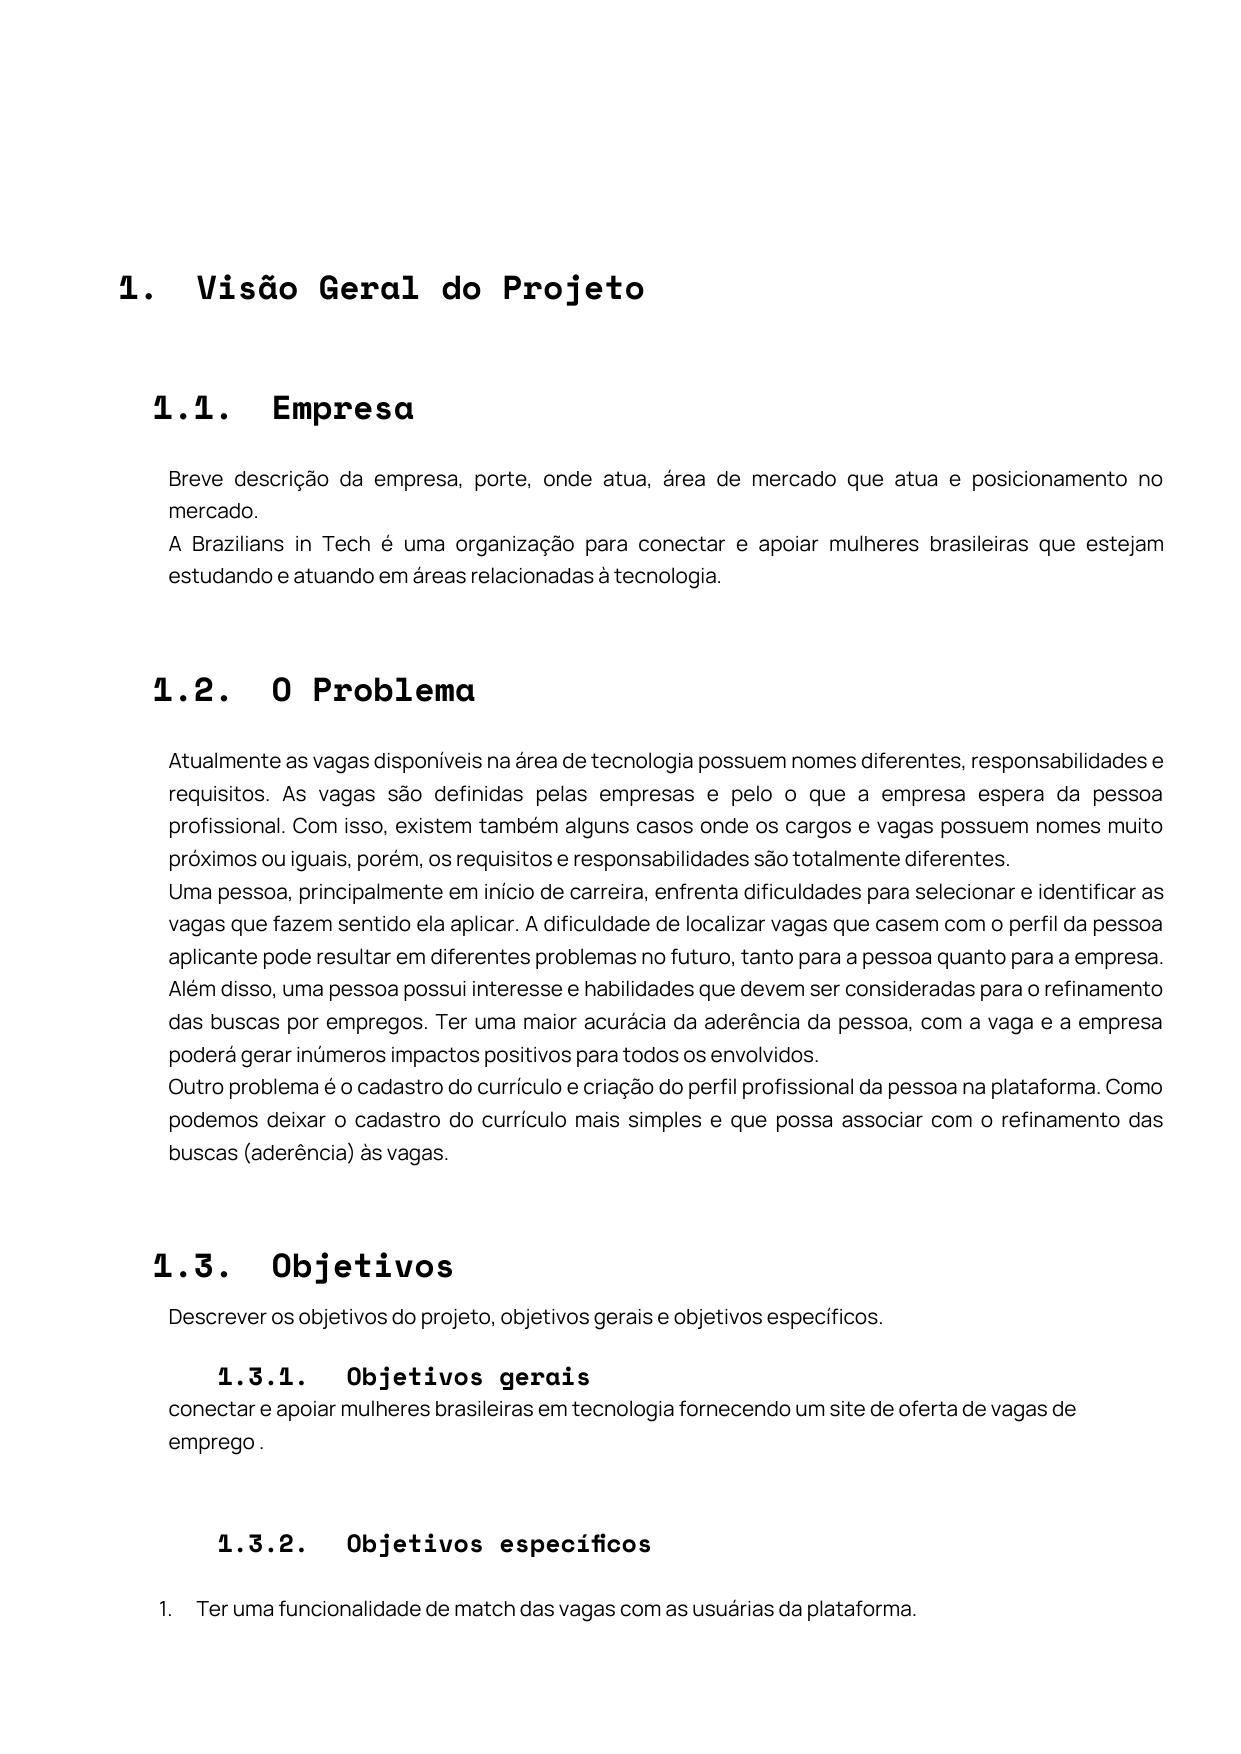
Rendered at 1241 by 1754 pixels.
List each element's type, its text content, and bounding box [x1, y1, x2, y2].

subtitle Objetivos [234, 1240, 1165, 1290]
subtitle O Problema [234, 664, 1165, 714]
text Descrever os objetivos do projeto, objetivos gerais e objetivos específicos. [168, 1302, 1165, 1331]
subtitle Visão Geral do Projeto [159, 262, 1165, 312]
subtitle Objetivos gerais [309, 1357, 1165, 1394]
text Uma pessoa, principalmente em início de carreira, enfrenta dificuldades para selecionar e identificar as vagas que fazem sentido ela aplicar. A dificuldade de localizar vagas que casem com o perfil da pessoa aplicante pode resultar em diferentes problemas no futuro, tanto para a pessoa quanto para a empresa. Além disso, uma pessoa possui interesse e habilidades que devem ser consideradas para o refinamento das buscas por empregos. Ter uma maior acurácia da aderência da pessoa, com a vaga e a empresa poderá gerar inúmeros impactos positivos para todos os envolvidos. [168, 877, 1165, 1068]
text Breve descrição da empresa, porte, onde atua, área de mercado que atua e posicionamento no mercado. [168, 464, 1165, 525]
text conectar e apoiar mulheres brasileiras em tecnologia fornecendo um site de oferta de vagas de emprego . [168, 1394, 1165, 1456]
subtitle Objetivos específicos [309, 1525, 1165, 1562]
text Outro problema é o cadastro do currículo e criação do perfil profissional da pessoa na plataforma. Como podemos deixar o cadastro do currículo mais simples e que possa associar com o refinamento das buscas (aderência) às vagas. [168, 1072, 1165, 1166]
text A Brazilians in Tech é uma organização para conectar e apoiar mulheres brasileiras que estejam estudando e atuando em áreas relacionadas à tecnologia. [168, 529, 1165, 590]
list Ter uma funcionalidade de match das vagas com as usuárias da plataforma. [159, 1594, 1165, 1623]
subtitle Empresa [234, 382, 1165, 431]
text Atualmente as vagas disponíveis na área de tecnologia possuem nomes diferentes, responsabilidades e requisitos. As vagas são definidas pelas empresas e pelo o que a empresa espera da pessoa profissional. Com isso, existem também alguns casos onde os cargos e vagas possuem nomes muito próximos ou iguais, porém, os requisitos e responsabilidades são totalmente diferentes. [168, 746, 1165, 873]
